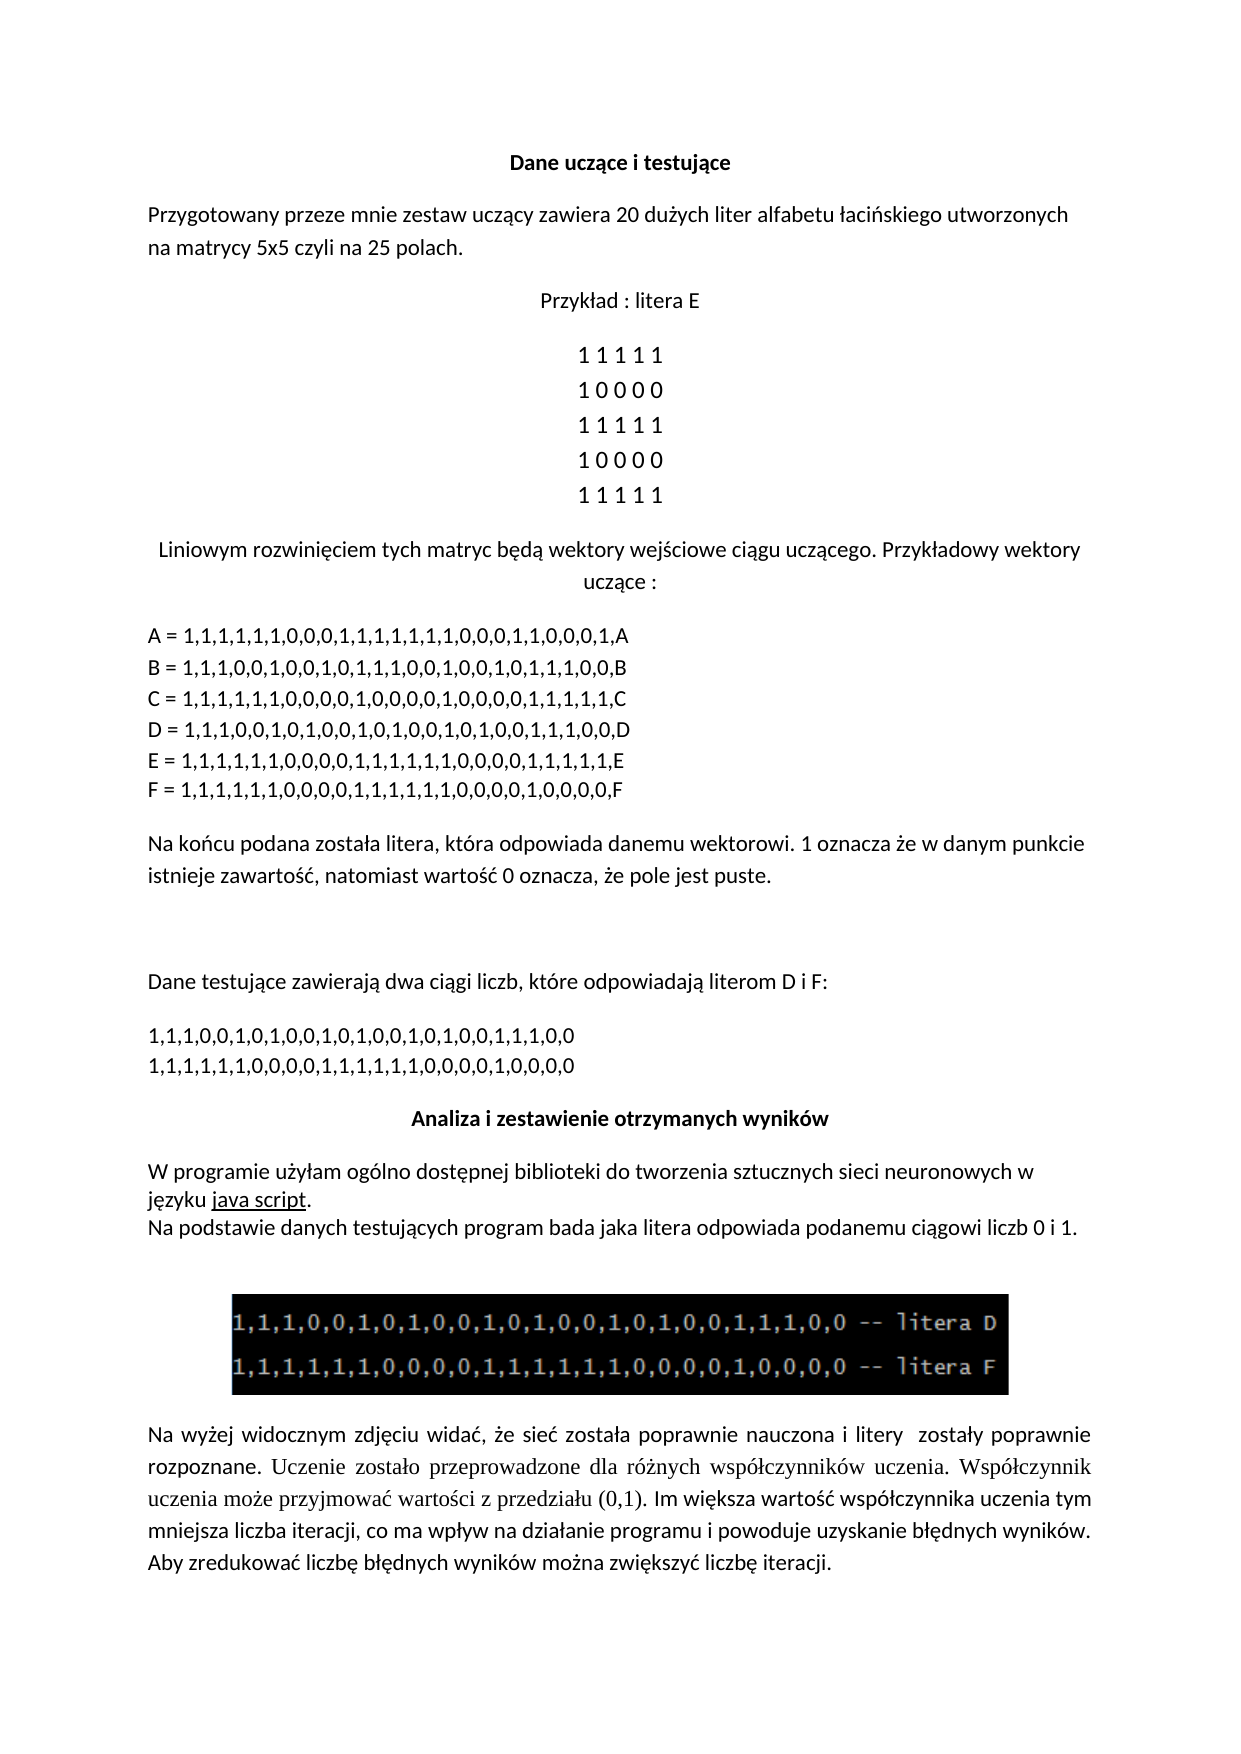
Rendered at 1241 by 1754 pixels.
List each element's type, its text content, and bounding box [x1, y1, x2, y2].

text Przygotowany przeze mnie zestaw uczący zawiera 20 dużych liter alfabetu łacińskiego utworzonych na matrycy 5x5 czyli na 25 polach. [148, 201, 1093, 261]
text Analiza i zestawienie otrzymanych wyników [148, 1104, 1093, 1132]
picture [231, 1294, 1009, 1395]
text 1,1,1,1,1,1,0,0,0,0,1,1,1,1,1,1,0,0,0,0,1,0,0,0,0 [148, 1051, 1093, 1079]
text Dane uczące i testujące [148, 148, 1093, 176]
text Na podstawie danych testujących program bada jaka litera odpowiada podanemu ciągowi liczb 0 i 1. [148, 1213, 1093, 1241]
text W programie użyłam ogólno dostępnej biblioteki do tworzenia sztucznych sieci neuronowych w języku java script. [148, 1157, 1093, 1213]
text Dane testujące zawierają dwa ciągi liczb, które odpowiadają literom D i F: [148, 967, 1093, 995]
text F = 1,1,1,1,1,1,0,0,0,0,1,1,1,1,1,1,0,0,0,0,1,0,0,0,0,F [148, 776, 1093, 804]
text Na końcu podana została litera, która odpowiada danemu wektorowi. 1 oznacza że w danym punkcie istnieje zawartość, natomiast wartość 0 oznacza, że pole jest puste. [148, 829, 1093, 889]
table_header D = 1,1,1,0,0,1,0,1,0,0,1,0,1,0,0,1,0,1,0,0,1,1,1,0,0,D [146, 713, 639, 744]
table_header A = 1,1,1,1,1,1,0,0,0,1,1,1,1,1,1,1,0,0,0,1,1,0,0,0,1,A [146, 620, 637, 651]
table_header 1,1,1,0,0,1,0,1,0,0,1,0,1,0,0,1,0,1,0,0,1,1,1,0,0 [146, 1020, 583, 1051]
text Liniowym rozwinięciem tych matryc będą wektory wejściowe ciągu uczącego. Przykładowy wektory uczące : [148, 535, 1093, 595]
table_header B = 1,1,1,0,0,1,0,0,1,0,1,1,1,0,0,1,0,0,1,0,1,1,1,0,0,B [146, 651, 636, 682]
table_header E = 1,1,1,1,1,1,0,0,0,0,1,1,1,1,1,1,0,0,0,0,1,1,1,1,1,E [146, 745, 633, 776]
text 1 1 1 1 1 1 0 0 0 0 1 1 1 1 1 1 0 0 0 0 1 1 1 1 1 [148, 339, 1093, 509]
text Przykład : litera E [148, 286, 1093, 314]
table_header C = 1,1,1,1,1,1,0,0,0,0,1,0,0,0,0,1,0,0,0,0,1,1,1,1,1,C [146, 682, 635, 713]
text Na wyżej widocznym zdjęciu widać, że sieć została poprawnie nauczona i litery zostały poprawnie rozpoznane. Uczenie zostało przeprowadzone dla różnych współczynników uczenia. Współczynnik uczenia może przyjmować wartości z przedziału (0,1). Im większa wartość współczynnika uczenia tym mniejsza liczba iteracji, co ma wpływ na działanie programu i powoduje uzyskanie błędnych wyników. Aby zredukować liczbę błędnych wyników można zwiększyć liczbę iteracji. [148, 1420, 1093, 1576]
